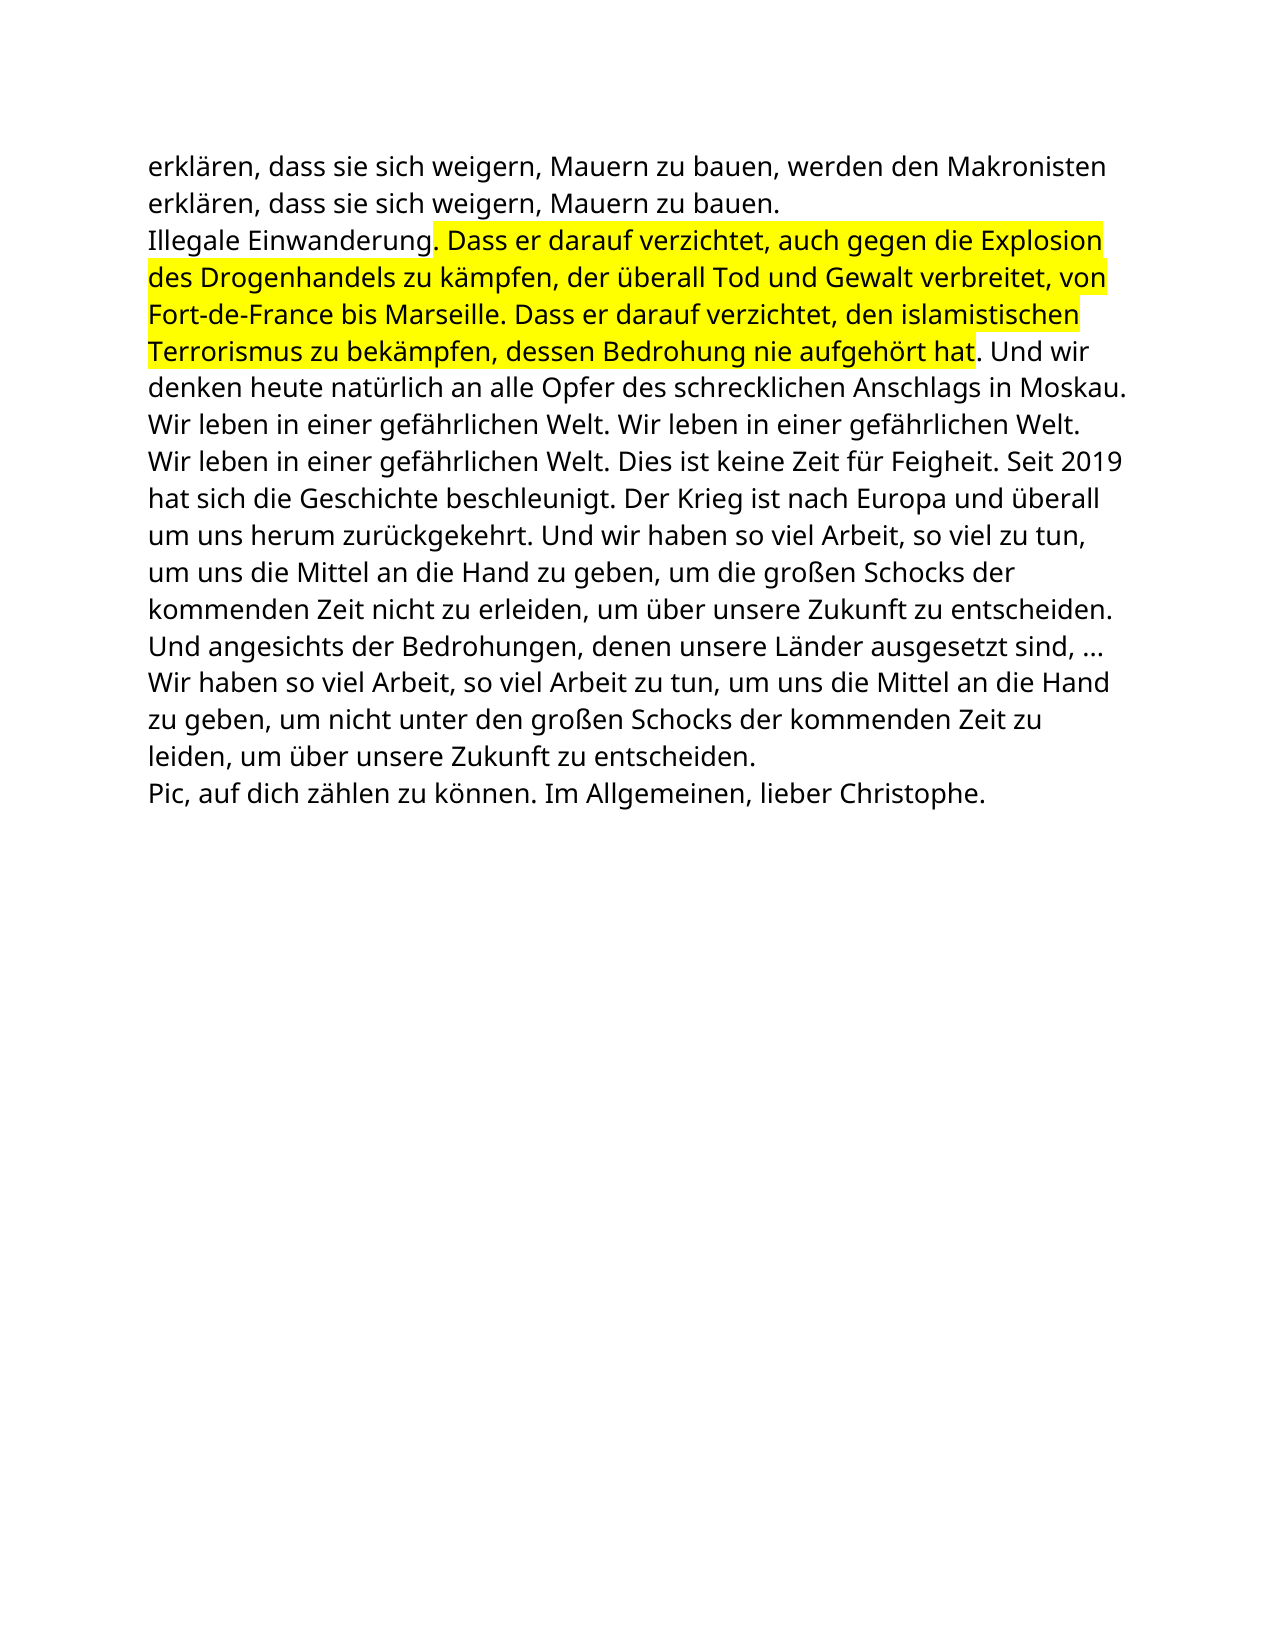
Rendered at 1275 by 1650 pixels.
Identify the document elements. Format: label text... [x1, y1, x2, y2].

text Illegale Einwanderung. Dass er darauf verzichtet, auch gegen die Explosion des Drogenhandels zu kämpfen, der überall Tod und Gewalt verbreitet, von Fort-de-France bis Marseille. Dass er darauf verzichtet, den islamistischen Terrorismus zu bekämpfen, dessen Bedrohung nie aufgehört hat. Und wir denken heute natürlich an alle Opfer des schrecklichen Anschlags in Moskau. Wir leben in einer gefährlichen Welt. Wir leben in einer gefährlichen Welt. [148, 221, 1127, 443]
text Pic, auf dich zählen zu können. Im Allgemeinen, lieber Christophe. [148, 774, 1127, 811]
text Wir leben in einer gefährlichen Welt. Dies ist keine Zeit für Feigheit. Seit 2019 hat sich die Geschichte beschleunigt. Der Krieg ist nach Europa und überall um uns herum zurückgekehrt. Und wir haben so viel Arbeit, so viel zu tun, um uns die Mittel an die Hand zu geben, um die großen Schocks der kommenden Zeit nicht zu erleiden, um über unsere Zukunft zu entscheiden. Und angesichts der Bedrohungen, denen unsere Länder ausgesetzt sind, ... Wir haben so viel Arbeit, so viel Arbeit zu tun, um uns die Mittel an die Hand zu geben, um nicht unter den großen Schocks der kommenden Zeit zu leiden, um über unsere Zukunft zu entscheiden. [148, 443, 1127, 774]
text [148, 148, 1127, 221]
